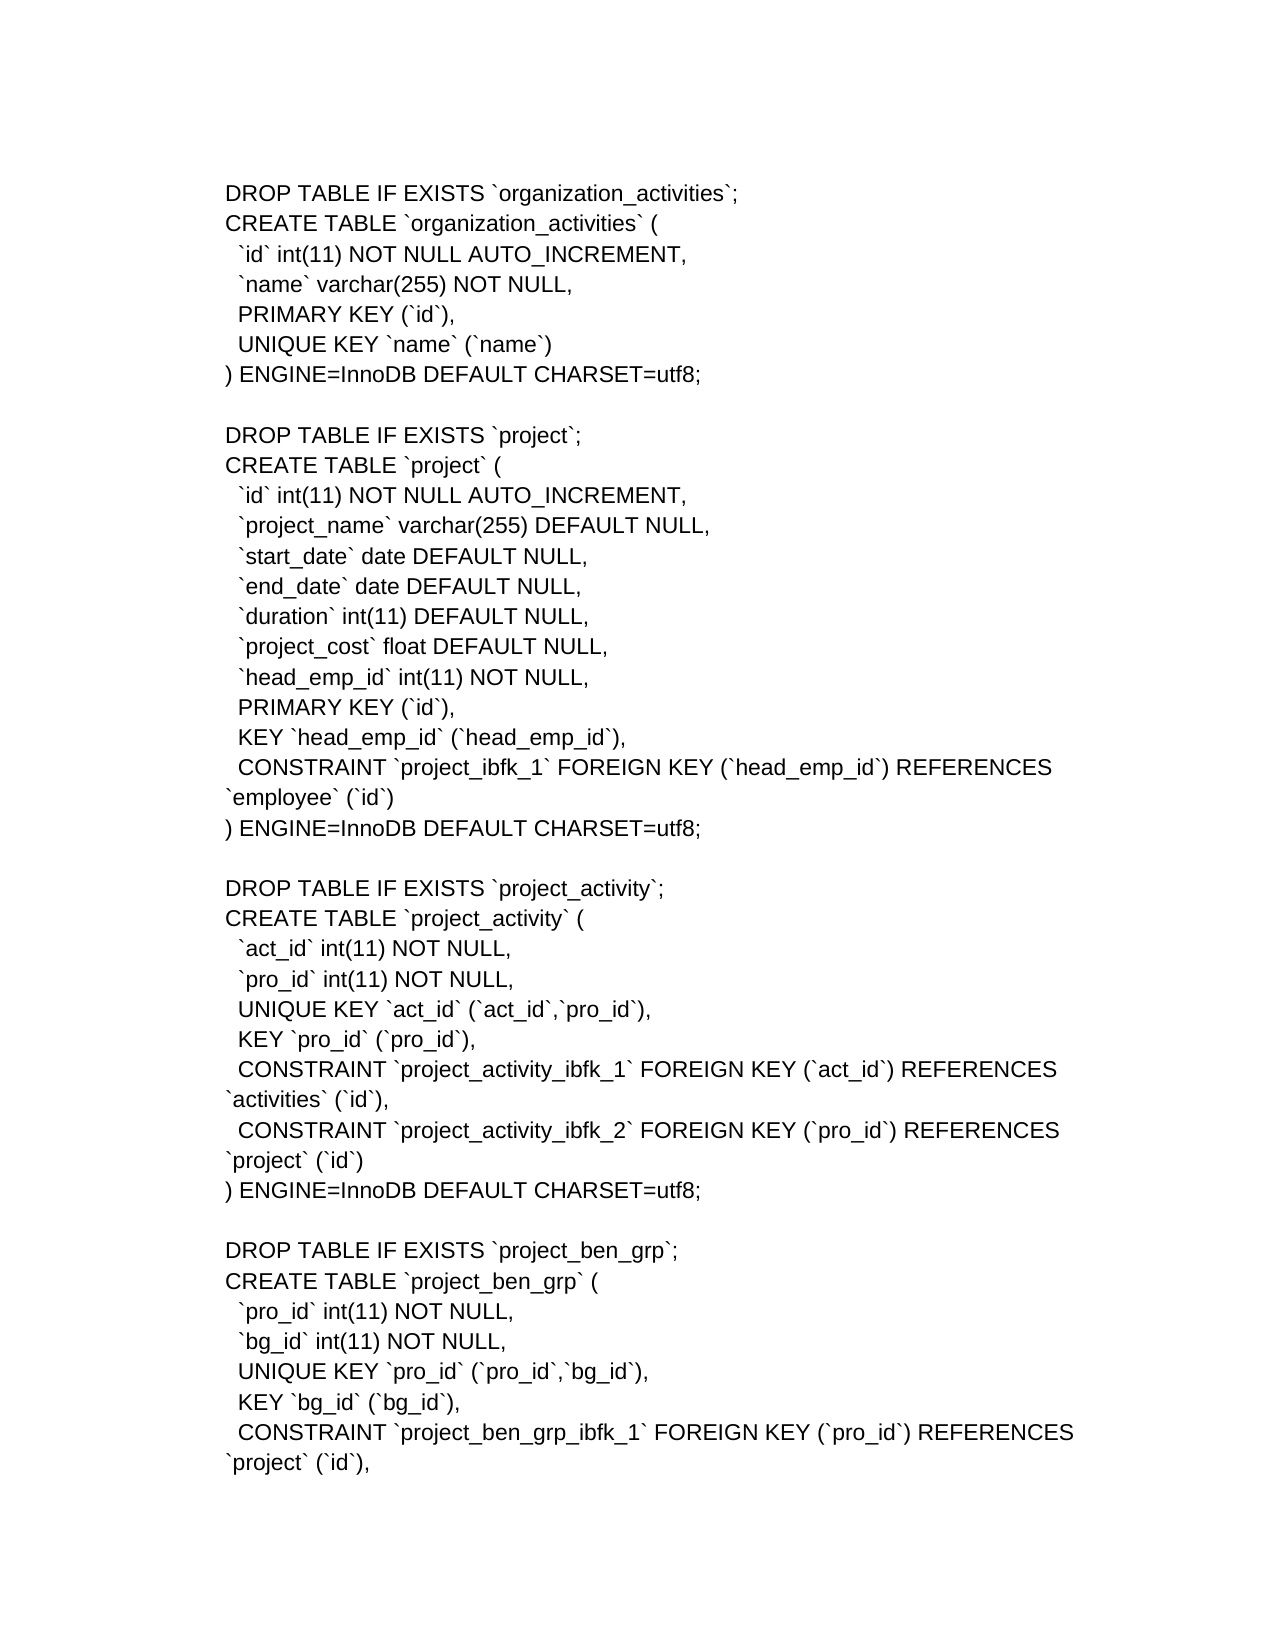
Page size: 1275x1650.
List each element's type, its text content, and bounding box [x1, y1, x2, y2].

text DROP TABLE IF EXISTS `organization_activities`; [225, 180, 1125, 207]
text ) ENGINE=InnoDB DEFAULT CHARSET=utf8; [225, 814, 1125, 841]
text CONSTRAINT `project_ben_grp_ibfk_1` FOREIGN KEY (`pro_id`) REFERENCES `project` (`id`), [225, 1419, 1125, 1475]
text DROP TABLE IF EXISTS `project`; [225, 422, 1125, 448]
text CONSTRAINT `project_activity_ibfk_2` FOREIGN KEY (`pro_id`) REFERENCES `project` (`id`) [225, 1117, 1125, 1173]
text `id` int(11) NOT NULL AUTO_INCREMENT, [225, 241, 1125, 267]
text `id` int(11) NOT NULL AUTO_INCREMENT, [225, 482, 1125, 509]
text UNIQUE KEY `name` (`name`) [225, 331, 1125, 358]
text `end_date` date DEFAULT NULL, [225, 573, 1125, 599]
text CREATE TABLE `project` ( [225, 452, 1125, 478]
text DROP TABLE IF EXISTS `project_activity`; [225, 875, 1125, 901]
text CREATE TABLE `project_activity` ( [225, 905, 1125, 932]
text UNIQUE KEY `pro_id` (`pro_id`,`bg_id`), [225, 1358, 1125, 1385]
text KEY `bg_id` (`bg_id`), [225, 1388, 1125, 1415]
text KEY `pro_id` (`pro_id`), [225, 1026, 1125, 1052]
text `project_cost` float DEFAULT NULL, [225, 633, 1125, 660]
text `pro_id` int(11) NOT NULL, [225, 966, 1125, 992]
text `bg_id` int(11) NOT NULL, [225, 1328, 1125, 1354]
text ) ENGINE=InnoDB DEFAULT CHARSET=utf8; [225, 361, 1125, 388]
text `pro_id` int(11) NOT NULL, [225, 1298, 1125, 1324]
text `start_date` date DEFAULT NULL, [225, 543, 1125, 569]
text `project_name` varchar(255) DEFAULT NULL, [225, 512, 1125, 539]
text CREATE TABLE `project_ben_grp` ( [225, 1268, 1125, 1294]
text CONSTRAINT `project_ibfk_1` FOREIGN KEY (`head_emp_id`) REFERENCES `employee` (`id`) [225, 754, 1125, 811]
text DROP TABLE IF EXISTS `project_ben_grp`; [225, 1237, 1125, 1264]
text `name` varchar(255) NOT NULL, [225, 271, 1125, 297]
text `act_id` int(11) NOT NULL, [225, 935, 1125, 962]
text PRIMARY KEY (`id`), [225, 301, 1125, 327]
text ) ENGINE=InnoDB DEFAULT CHARSET=utf8; [225, 1177, 1125, 1203]
text UNIQUE KEY `act_id` (`act_id`,`pro_id`), [225, 996, 1125, 1022]
text KEY `head_emp_id` (`head_emp_id`), [225, 724, 1125, 750]
text CONSTRAINT `project_activity_ibfk_1` FOREIGN KEY (`act_id`) REFERENCES `activities` (`id`), [225, 1056, 1125, 1113]
text PRIMARY KEY (`id`), [225, 694, 1125, 720]
text `head_emp_id` int(11) NOT NULL, [225, 663, 1125, 690]
text `duration` int(11) DEFAULT NULL, [225, 603, 1125, 629]
text CREATE TABLE `organization_activities` ( [225, 210, 1125, 237]
